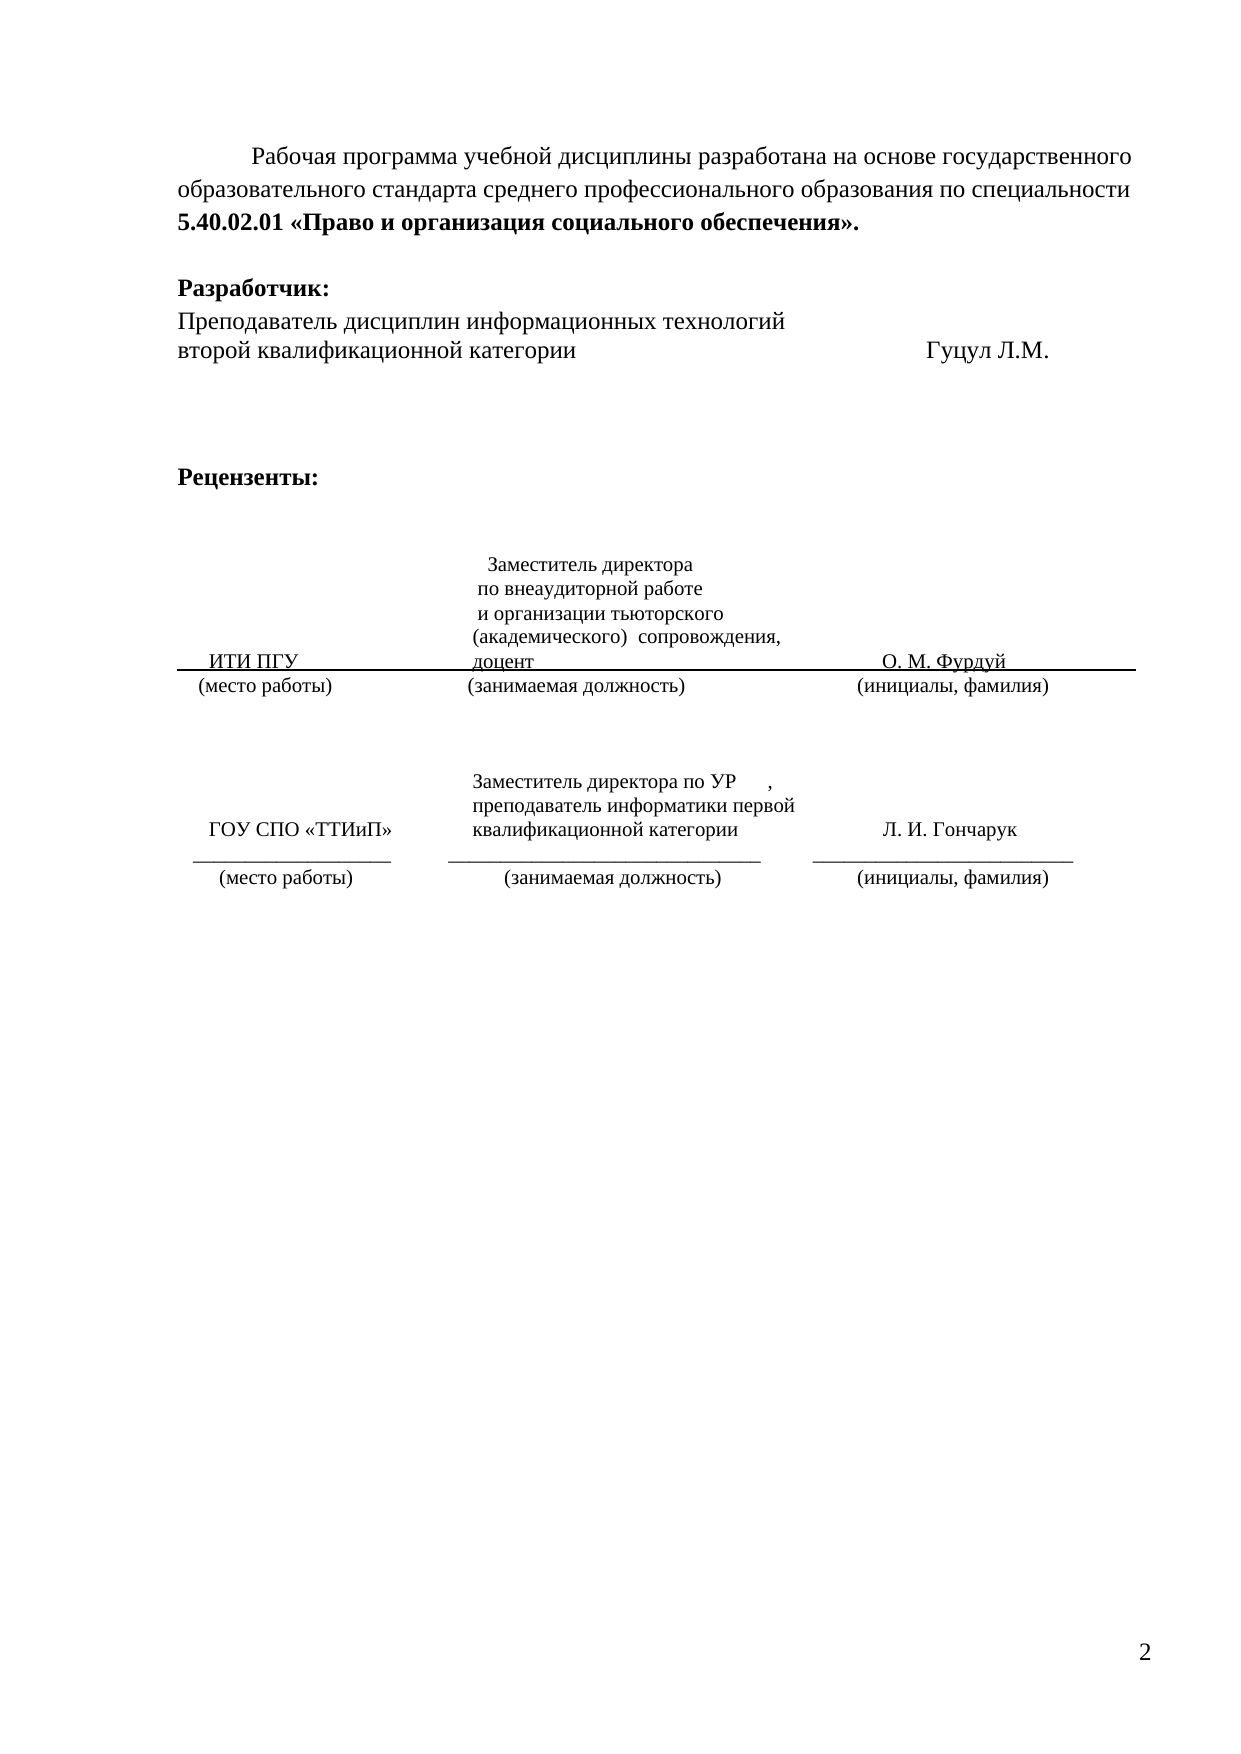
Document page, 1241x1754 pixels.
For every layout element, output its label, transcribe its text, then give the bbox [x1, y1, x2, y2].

text ГОУ СПО «ТТИиП» квалификационной категории Л. И. Гончарук [177, 817, 1152, 841]
text ИТИ ПГУ доцент О. М. Фурдуй [177, 648, 1152, 673]
text ___________________ ______________________________ _________________________ [177, 841, 1152, 865]
text (место работы) (занимаемая должность) (инициалы, фамилия) [177, 865, 1152, 889]
subtitle второй квалификационной категории Гуцул Л.М. [177, 335, 1152, 364]
text (место работы) (занимаемая должность) (инициалы, фамилия) [177, 673, 1152, 697]
text Заместитель директора [487, 552, 1152, 576]
text и организации тьюторского [398, 600, 1152, 624]
text (академического) сопровождения, [398, 624, 1152, 648]
text Рабочая программа учебной дисциплины разработана на основе государственного образовательного стандарта среднего профессионального образования по специальности 5.40.02.01 «Право и организация социального обеспечения». [177, 141, 1152, 236]
subtitle Преподаватель дисциплин информационных технологий [177, 306, 1152, 335]
text Разработчик: [177, 273, 1152, 302]
text Рецензенты: [177, 462, 1152, 491]
text Заместитель директора по УР , [177, 769, 1152, 793]
text преподаватель информатики первой [177, 793, 1152, 817]
text по внеаудиторной работе [472, 576, 1152, 600]
